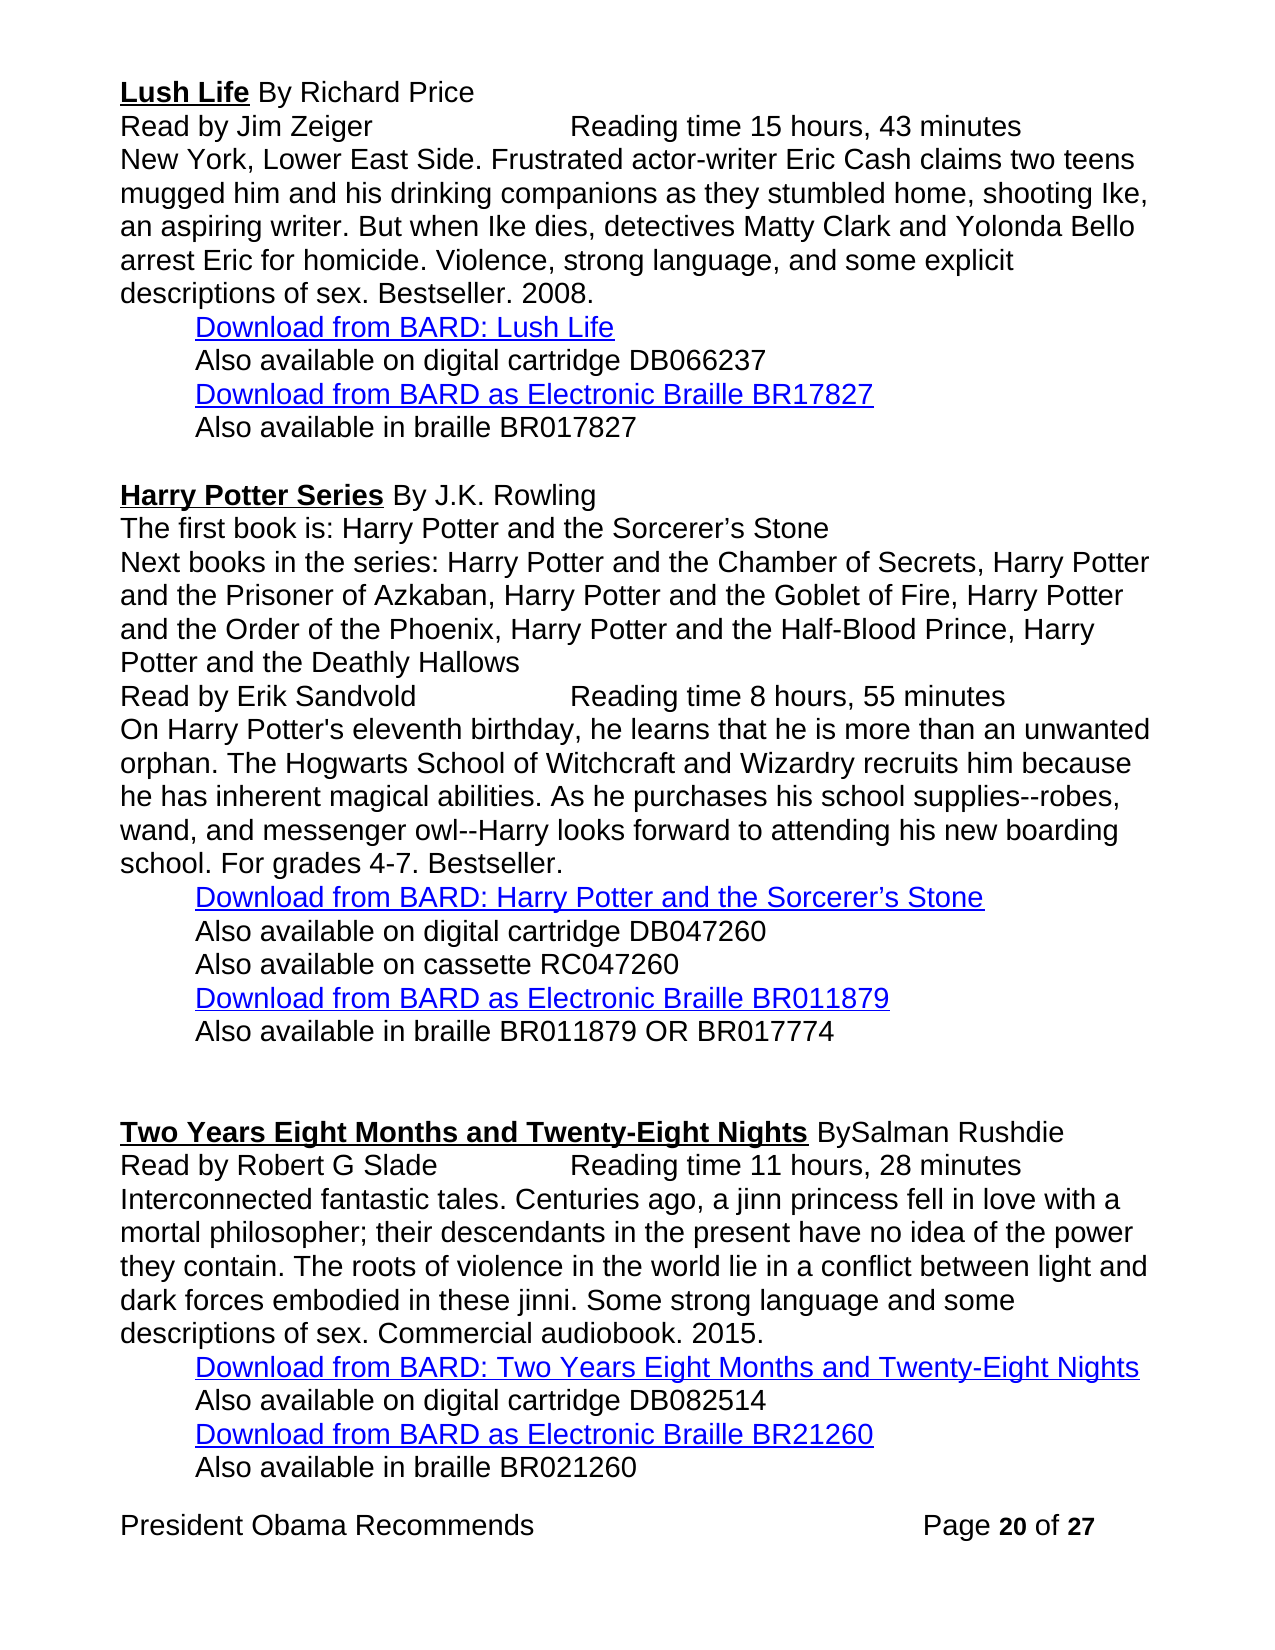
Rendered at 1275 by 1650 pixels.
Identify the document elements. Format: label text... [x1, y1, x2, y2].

text Read by Robert G Slade Reading time 11 hours, 28 minutes [120, 1148, 1155, 1182]
text Read by Jim Zeiger Reading time 15 hours, 43 minutes [120, 108, 1155, 142]
text On Harry Potter's eleventh birthday, he learns that he is more than an unwanted orphan. The Hogwarts School of Witchcraft and Wizardry recruits him because he has inherent magical abilities. As he purchases his school supplies--robes, wand, and messenger owl--Harry looks forward to attending his new boarding school. For grades 4-7. Bestseller. [120, 712, 1155, 880]
text Next books in the series: Harry Potter and the Chamber of Secrets, Harry Potter and the Prisoner of Azkaban, Harry Potter and the Goblet of Fire, Harry Potter and the Order of the Phoenix, Harry Potter and the Half-Blood Prince, Harry Potter and the Deathly Hallows [120, 544, 1155, 679]
text Also available on digital cartridge DB082514 [120, 1383, 1155, 1417]
text Interconnected fantastic tales. Centuries ago, a jinn princess fell in love with a mortal philosopher; their descendants in the present have no idea of the power they contain. The roots of violence in the world lie in a conflict between light and dark forces embodied in these jinni. Some strong language and some descriptions of sex. Commercial audiobook. 2015. [120, 1182, 1155, 1349]
text Download from BARD as Electronic Braille BR011879 [120, 981, 1155, 1014]
text Download from BARD as Electronic Braille BR21260 [120, 1417, 1155, 1450]
text Also available in braille BR011879 OR BR017774 [120, 1014, 1155, 1048]
text New York, Lower East Side. Frustrated actor-writer Eric Cash claims two teens mugged him and his drinking companions as they stumbled home, shooting Ike, an aspiring writer. But when Ike dies, detectives Matty Clark and Yolonda Bello arrest Eric for homicide. Violence, strong language, and some explicit descriptions of sex. Bestseller. 2008. [120, 142, 1155, 310]
text Two Years Eight Months and Twenty-Eight Nights BySalman Rushdie [120, 1115, 1155, 1148]
text Download from BARD: Harry Potter and the Sorcerer’s Stone [120, 880, 1155, 913]
text The first book is: Harry Potter and the Sorcerer’s Stone [120, 511, 1155, 544]
text Also available in braille BR017827 [120, 410, 1155, 444]
text Read by Erik Sandvold Reading time 8 hours, 55 minutes [120, 679, 1155, 712]
text Download from BARD: Two Years Eight Months and Twenty-Eight Nights [120, 1349, 1155, 1383]
text Also available on cassette RC047260 [120, 947, 1155, 981]
text Download from BARD as Electronic Braille BR17827 [120, 377, 1155, 410]
text Also available on digital cartridge DB066237 [120, 343, 1155, 377]
text Download from BARD: Lush Life [120, 310, 1155, 343]
text Lush Life By Richard Price [120, 75, 1155, 108]
text Also available in braille BR021260 [120, 1450, 1155, 1484]
text Harry Potter Series By J.K. Rowling [120, 477, 1155, 511]
text Also available on digital cartridge DB047260 [120, 913, 1155, 947]
